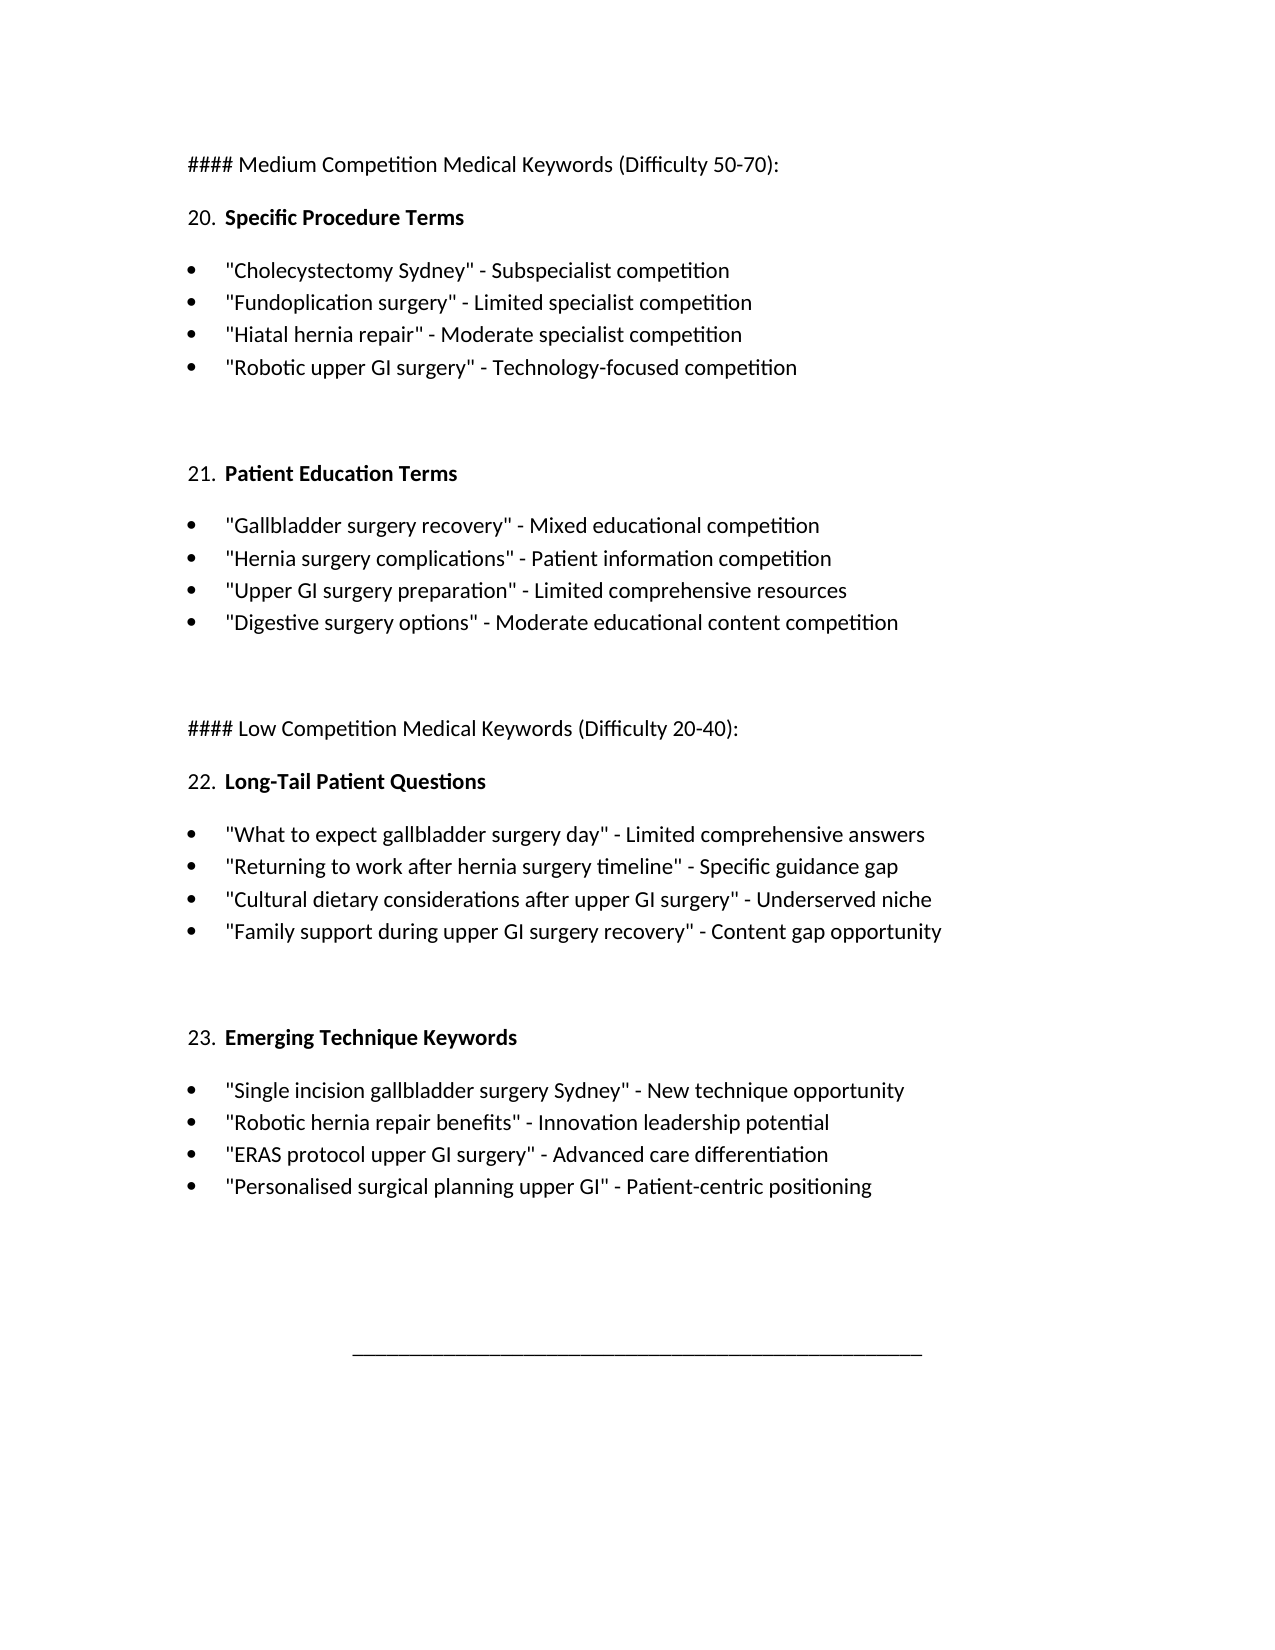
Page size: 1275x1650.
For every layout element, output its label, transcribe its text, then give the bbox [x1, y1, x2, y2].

list "ERAS protocol upper GI surgery" - Advanced care differentiation [187, 1140, 1087, 1168]
list "Family support during upper GI surgery recovery" - Content gap opportunity [187, 917, 1087, 945]
list "Hernia surgery complications" - Patient information competition [187, 544, 1087, 572]
list "Single incision gallbladder surgery Sydney" - New technique opportunity [187, 1076, 1087, 1104]
list "What to expect gallbladder surgery day" - Limited comprehensive answers [187, 820, 1087, 848]
list Long-Tail Patient Questions [187, 767, 1087, 795]
list "Fundoplication surgery" - Limited specialist competition [187, 288, 1087, 316]
text #### Low Competition Medical Keywords (Difficulty 20-40): [187, 714, 1087, 742]
list "Robotic hernia repair benefits" - Innovation leadership potential [187, 1108, 1087, 1136]
text __________________________________________________ [187, 1332, 1087, 1359]
list "Returning to work after hernia surgery timeline" - Specific guidance gap [187, 852, 1087, 881]
list "Personalised surgical planning upper GI" - Patient-centric positioning [187, 1172, 1087, 1201]
list "Cultural dietary considerations after upper GI surgery" - Underserved niche [187, 885, 1087, 913]
list "Upper GI surgery preparation" - Limited comprehensive resources [187, 576, 1087, 604]
list "Gallbladder surgery recovery" - Mixed educational competition [187, 512, 1087, 540]
list Emerging Technique Keywords [187, 1023, 1087, 1051]
list "Hiatal hernia repair" - Moderate specialist competition [187, 320, 1087, 348]
text #### Medium Competition Medical Keywords (Difficulty 50-70): [187, 150, 1087, 178]
list "Digestive surgery options" - Moderate educational content competition [187, 608, 1087, 636]
list Patient Education Terms [187, 459, 1087, 487]
list "Cholecystectomy Sydney" - Subspecialist competition [187, 256, 1087, 284]
list Specific Procedure Terms [187, 203, 1087, 231]
list "Robotic upper GI surgery" - Technology-focused competition [187, 353, 1087, 381]
